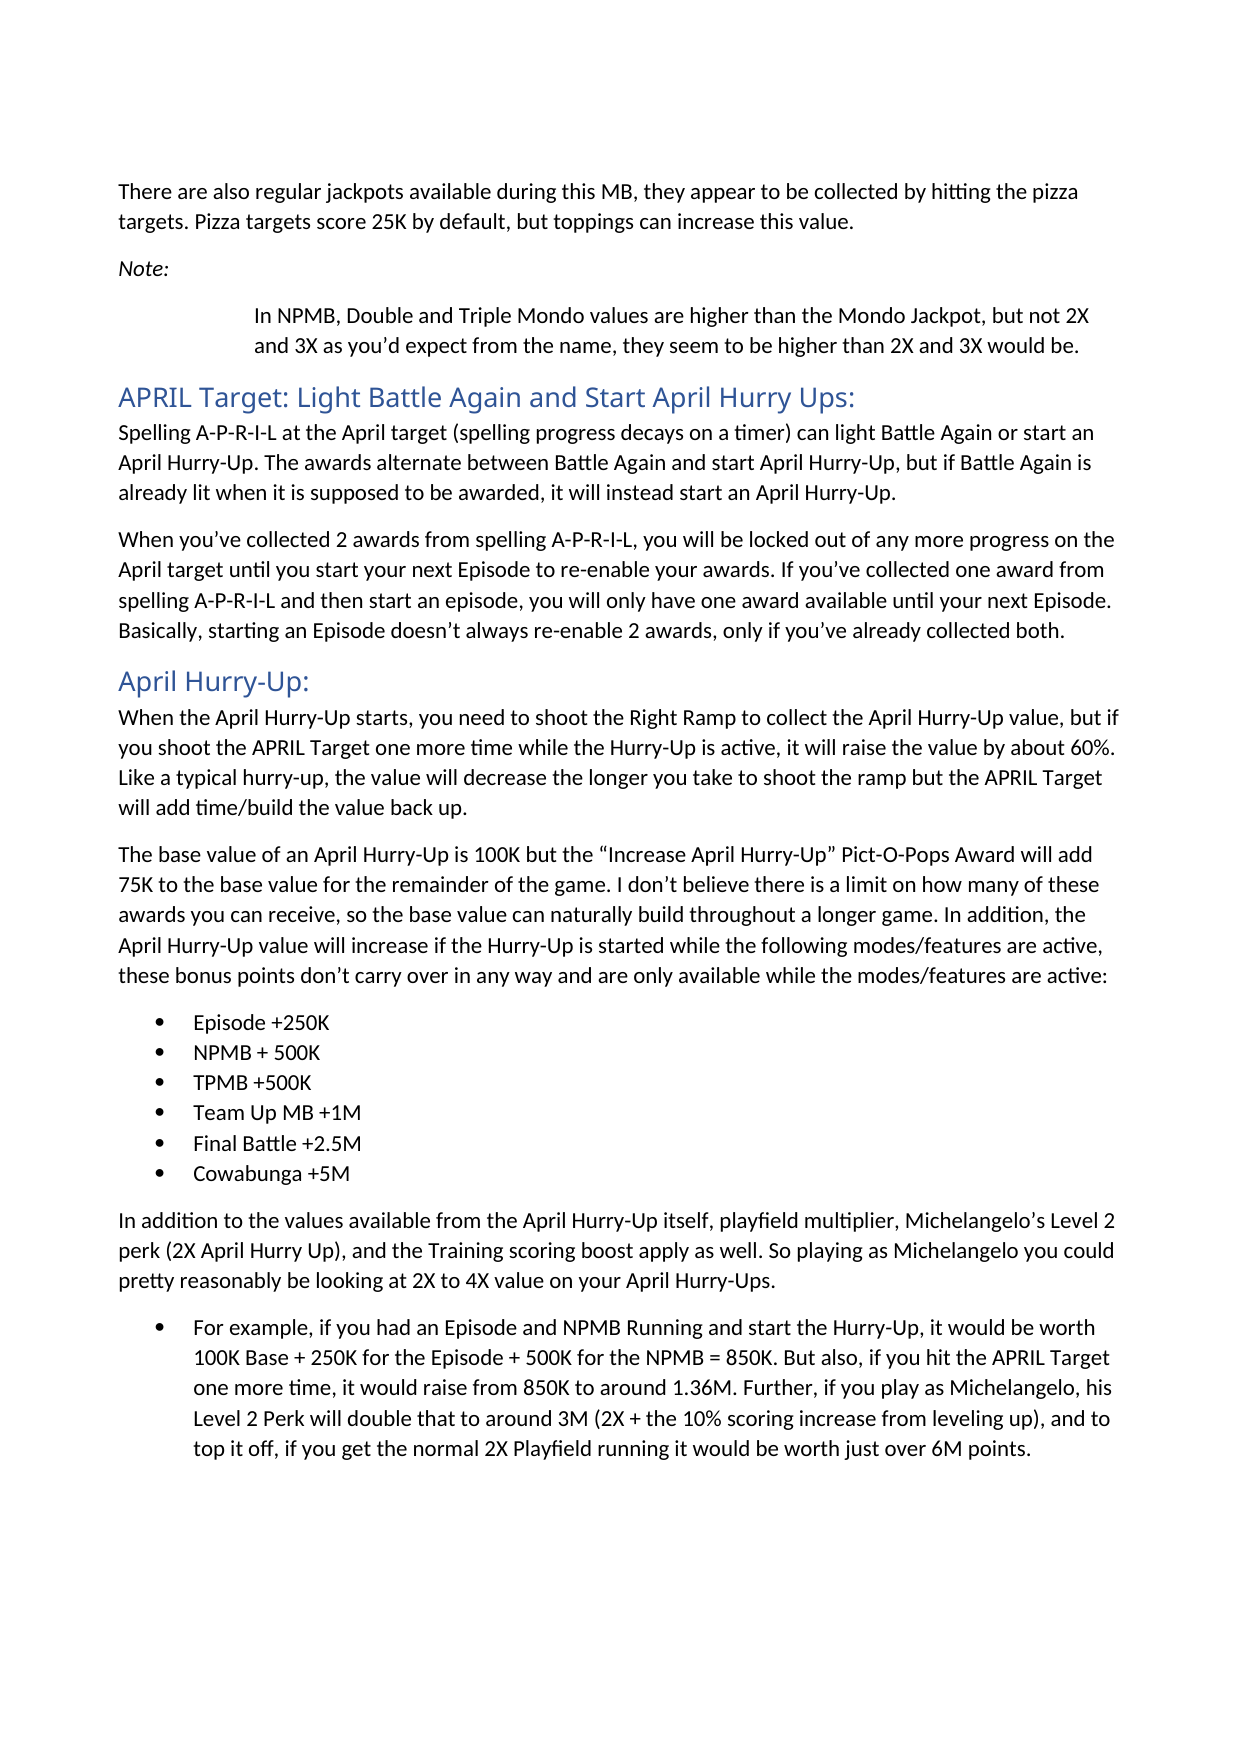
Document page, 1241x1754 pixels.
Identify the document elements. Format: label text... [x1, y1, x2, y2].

list TPMB +500K [156, 1068, 1122, 1096]
list Team Up MB +1M [156, 1098, 1122, 1126]
text Spelling A-P-R-I-L at the April target (spelling progress decays on a timer) can light Battle Again or start an April Hurry-Up. The awards alternate between Battle Again and start April Hurry-Up, but if Battle Again is already lit when it is supposed to be awarded, it will instead start an April Hurry-Up. [118, 418, 1122, 506]
subtitle APRIL Target: Light Battle Again and Start April Hurry Ups: [118, 378, 1122, 415]
text When you’ve collected 2 awards from spelling A-P-R-I-L, you will be locked out of any more progress on the April target until you start your next Episode to re-enable your awards. If you’ve collected one award from spelling A-P-R-I-L and then start an episode, you will only have one award available until your next Episode. Basically, starting an Episode doesn’t always re-enable 2 awards, only if you’ve already collected both. [118, 525, 1122, 644]
text Note: [118, 254, 1122, 282]
text There are also regular jackpots available during this MB, they appear to be collected by hitting the pizza targets. Pizza targets score 25K by default, but toppings can increase this value. [118, 177, 1122, 235]
list Final Battle +2.5M [156, 1129, 1122, 1157]
list Cowabunga +5M [156, 1159, 1122, 1187]
text In NPMB, Double and Triple Mondo values are higher than the Mondo Jackpot, but not 2X and 3X as you’d expect from the name, they seem to be higher than 2X and 3X would be. [254, 301, 1122, 359]
subtitle April Hurry-Up: [118, 663, 1122, 700]
text When the April Hurry-Up starts, you need to shoot the Right Ramp to collect the April Hurry-Up value, but if you shoot the APRIL Target one more time while the Hurry-Up is active, it will raise the value by about 60%. Like a typical hurry-up, the value will decrease the longer you take to shoot the ramp but the APRIL Target will add time/build the value back up. [118, 703, 1122, 821]
list NPMB + 500K [156, 1038, 1122, 1066]
text In addition to the values available from the April Hurry-Up itself, playfield multiplier, Michelangelo’s Level 2 perk (2X April Hurry Up), and the Training scoring boost apply as well. So playing as Michelangelo you could pretty reasonably be looking at 2X to 4X value on your April Hurry-Ups. [118, 1206, 1122, 1294]
list Episode +250K [156, 1008, 1122, 1036]
text The base value of an April Hurry-Up is 100K but the “Increase April Hurry-Up” Pict-O-Pops Award will add 75K to the base value for the remainder of the game. I don’t believe there is a limit on how many of these awards you can receive, so the base value can naturally build throughout a longer game. In addition, the April Hurry-Up value will increase if the Hurry-Up is started while the following modes/features are active, these bonus points don’t carry over in any way and are only available while the modes/features are active: [118, 840, 1122, 989]
list For example, if you had an Episode and NPMB Running and start the Hurry-Up, it would be worth 100K Base + 250K for the Episode + 500K for the NPMB = 850K. But also, if you hit the APRIL Target one more time, it would raise from 850K to around 1.36M. Further, if you play as Michelangelo, his Level 2 Perk will double that to around 3M (2X + the 10% scoring increase from leveling up), and to top it off, if you get the normal 2X Playfield running it would be worth just over 6M points. [156, 1313, 1122, 1462]
